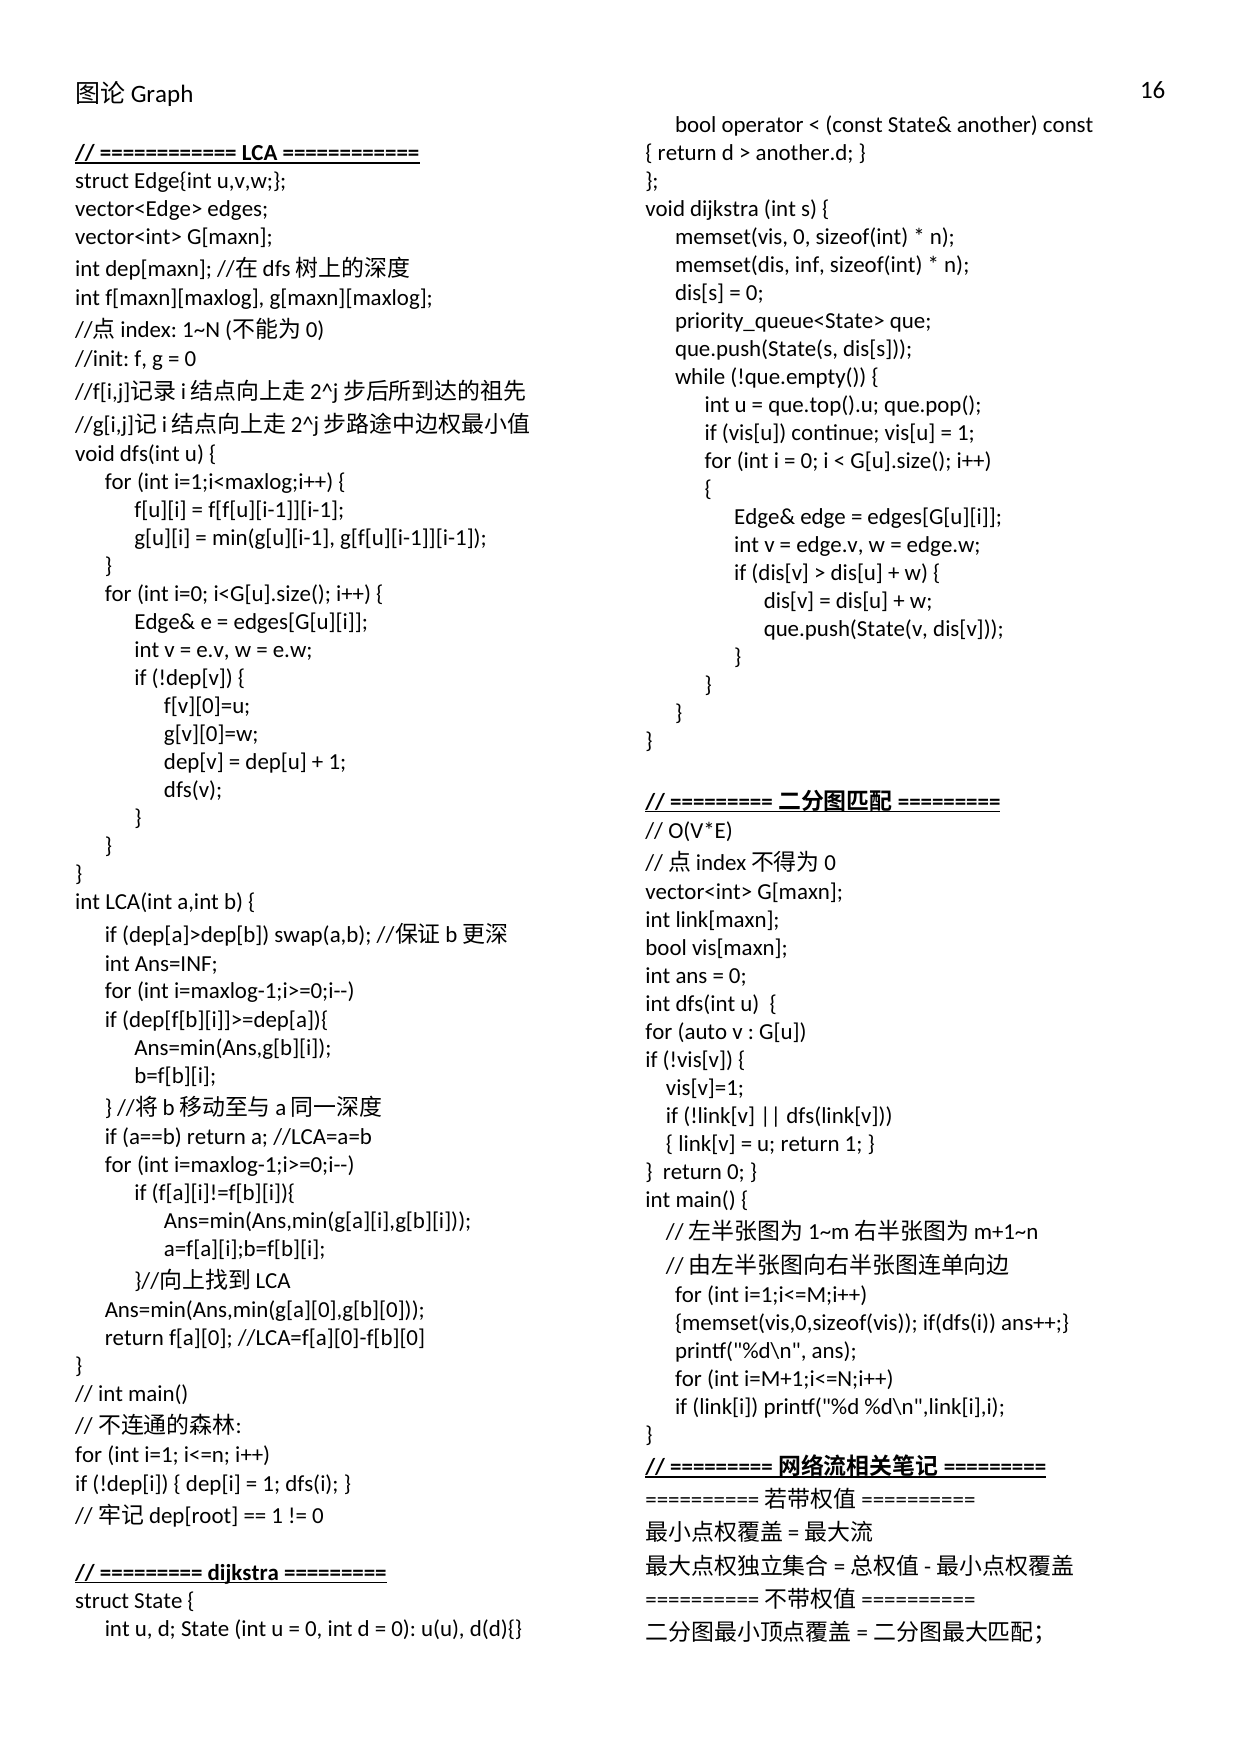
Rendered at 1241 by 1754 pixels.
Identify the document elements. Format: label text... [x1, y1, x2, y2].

text b=f[b][i]; [75, 1061, 595, 1089]
text if (vis[u]) continue; vis[u] = 1; [645, 418, 1165, 446]
text for (int i = 0; i < G[u].size(); i++) [645, 446, 1165, 474]
text bool operator < (const State& another) const { return d > another.d; } [645, 110, 1165, 166]
text vector<int> G[maxn]; [645, 877, 1165, 905]
text } [75, 831, 595, 859]
text Ans=min(Ans,min(g[a][0],g[b][0])); [75, 1295, 595, 1323]
text // O(V*E) [645, 816, 1165, 844]
text } [645, 1420, 1165, 1448]
text que.push(State(s, dis[s])); [645, 334, 1165, 362]
text int link[maxn]; [645, 905, 1165, 933]
text if (!dep[v]) { [75, 663, 595, 691]
text // ============ LCA ============ [75, 138, 595, 166]
text } [75, 803, 595, 831]
text int ans = 0; [645, 961, 1165, 989]
text } [645, 642, 1165, 670]
text // ========= 网络流相关笔记 ========= [645, 1448, 1165, 1481]
text // 不连通的森林: [75, 1407, 595, 1441]
text for (int i=1;i<maxlog;i++) { [75, 467, 595, 495]
text memset(dis, inf, sizeof(int) * n); [645, 250, 1165, 278]
text //点index: 1~N (不能为0) [75, 311, 595, 344]
text for (int i=M+1;i<=N;i++) [645, 1364, 1165, 1392]
text vector<int> G[maxn]; [75, 222, 595, 250]
text if (a==b) return a; //LCA=a=b [75, 1122, 595, 1150]
text // int main() [75, 1379, 595, 1407]
text } return 0; } [645, 1157, 1165, 1185]
text dis[v] = dis[u] + w; [645, 586, 1165, 614]
text } [75, 551, 595, 579]
text int v = edge.v, w = edge.w; [645, 530, 1165, 558]
text Edge& edge = edges[G[u][i]]; [645, 502, 1165, 530]
text } //将b移动至与a同一深度 [75, 1089, 595, 1122]
text struct Edge{int u,v,w;}; [75, 166, 595, 194]
text if (!dep[i]) { dep[i] = 1; dfs(i); } [75, 1469, 595, 1497]
text int dfs(int u) { [645, 989, 1165, 1017]
text // ========= dijkstra ========= [75, 1558, 595, 1586]
text 最大点权独立集合 = 总权值 - 最小点权覆盖 [645, 1547, 1165, 1581]
text for (int i=maxlog-1;i>=0;i--) [75, 977, 595, 1005]
text //f[i,j]记录i结点向上走2^j步后所到达的祖先 [75, 373, 595, 406]
text Ans=min(Ans,g[b][i]); [75, 1033, 595, 1061]
text int main() { [645, 1185, 1165, 1213]
text a=f[a][i];b=f[b][i]; [75, 1234, 595, 1262]
text { [645, 474, 1165, 502]
text dep[v] = dep[u] + 1; [75, 747, 595, 775]
text if (!link[v] || dfs(link[v])) [645, 1101, 1165, 1129]
text int f[maxn][maxlog], g[maxn][maxlog]; [75, 283, 595, 311]
text // 点index不得为0 [645, 844, 1165, 877]
text memset(vis, 0, sizeof(int) * n); [645, 222, 1165, 250]
text 最小点权覆盖 = 最大流 [645, 1514, 1165, 1547]
text ========== 不带权值 ========== [645, 1581, 1165, 1614]
text priority_queue<State> que; [645, 306, 1165, 334]
text } [645, 726, 1165, 754]
text int u = que.top().u; que.pop(); [645, 390, 1165, 418]
text Ans=min(Ans,min(g[a][i],g[b][i])); [75, 1206, 595, 1234]
text }//向上找到LCA [75, 1262, 595, 1295]
text int dep[maxn]; //在dfs树上的深度 [75, 250, 595, 283]
text f[v][0]=u; [75, 691, 595, 719]
text //g[i,j]记i结点向上走2^j步路途中边权最小值 [75, 406, 595, 439]
text if (f[a][i]!=f[b][i]){ [75, 1178, 595, 1206]
text f[u][i] = f[f[u][i-1]][i-1]; [75, 495, 595, 523]
text void dijkstra (int s) { [645, 194, 1165, 222]
text } [75, 859, 595, 887]
text int Ans=INF; [75, 949, 595, 977]
text for (auto v : G[u]) [645, 1017, 1165, 1045]
text vis[v]=1; [645, 1073, 1165, 1101]
text }; [645, 166, 1165, 194]
text int u, d; State (int u = 0, int d = 0): u(u), d(d){} [75, 1614, 595, 1642]
text // 由左半张图向右半张图连单向边 [645, 1246, 1165, 1280]
text {memset(vis,0,sizeof(vis)); if(dfs(i)) ans++;} [645, 1308, 1165, 1336]
text for (int i=0; i<G[u].size(); i++) { [75, 579, 595, 607]
text que.push(State(v, dis[v])); [645, 614, 1165, 642]
text if (dep[a]>dep[b]) swap(a,b); //保证b更深 [75, 915, 595, 949]
text { link[v] = u; return 1; } [645, 1129, 1165, 1157]
text int v = e.v, w = e.w; [75, 635, 595, 663]
text for (int i=maxlog-1;i>=0;i--) [75, 1150, 595, 1178]
text dis[s] = 0; [645, 278, 1165, 306]
text ========== 若带权值 ========== [645, 1481, 1165, 1514]
text struct State { [75, 1586, 595, 1614]
text 二分图最小顶点覆盖 = 二分图最大匹配； [645, 1614, 1165, 1647]
text g[v][0]=w; [75, 719, 595, 747]
text g[u][i] = min(g[u][i-1], g[f[u][i-1]][i-1]); [75, 523, 595, 551]
text for (int i=1;i<=M;i++) [645, 1280, 1165, 1308]
text if (!vis[v]) { [645, 1045, 1165, 1073]
text while (!que.empty()) { [645, 362, 1165, 390]
text int LCA(int a,int b) { [75, 887, 595, 915]
text //init: f, g = 0 [75, 344, 595, 373]
text if (dep[f[b][i]]>=dep[a]){ [75, 1005, 595, 1033]
text } [645, 670, 1165, 698]
text void dfs(int u) { [75, 439, 595, 467]
text vector<Edge> edges; [75, 194, 595, 222]
text return f[a][0]; //LCA=f[a][0]-f[b][0] [75, 1323, 595, 1351]
text for (int i=1; i<=n; i++) [75, 1441, 595, 1469]
text // ========= 二分图匹配 ========= [645, 782, 1165, 816]
text if (link[i]) printf("%d %d\n",link[i],i); [645, 1392, 1165, 1420]
text if (dis[v] > dis[u] + w) { [645, 558, 1165, 586]
text // 牢记 dep[root] == 1 != 0 [75, 1497, 595, 1530]
text printf("%d\n", ans); [645, 1336, 1165, 1364]
text Edge& e = edges[G[u][i]]; [75, 607, 595, 635]
text } [75, 1351, 595, 1379]
text bool vis[maxn]; [645, 933, 1165, 961]
text dfs(v); [75, 775, 595, 803]
text } [645, 698, 1165, 726]
text // 左半张图为1~m 右半张图为m+1~n [645, 1213, 1165, 1246]
